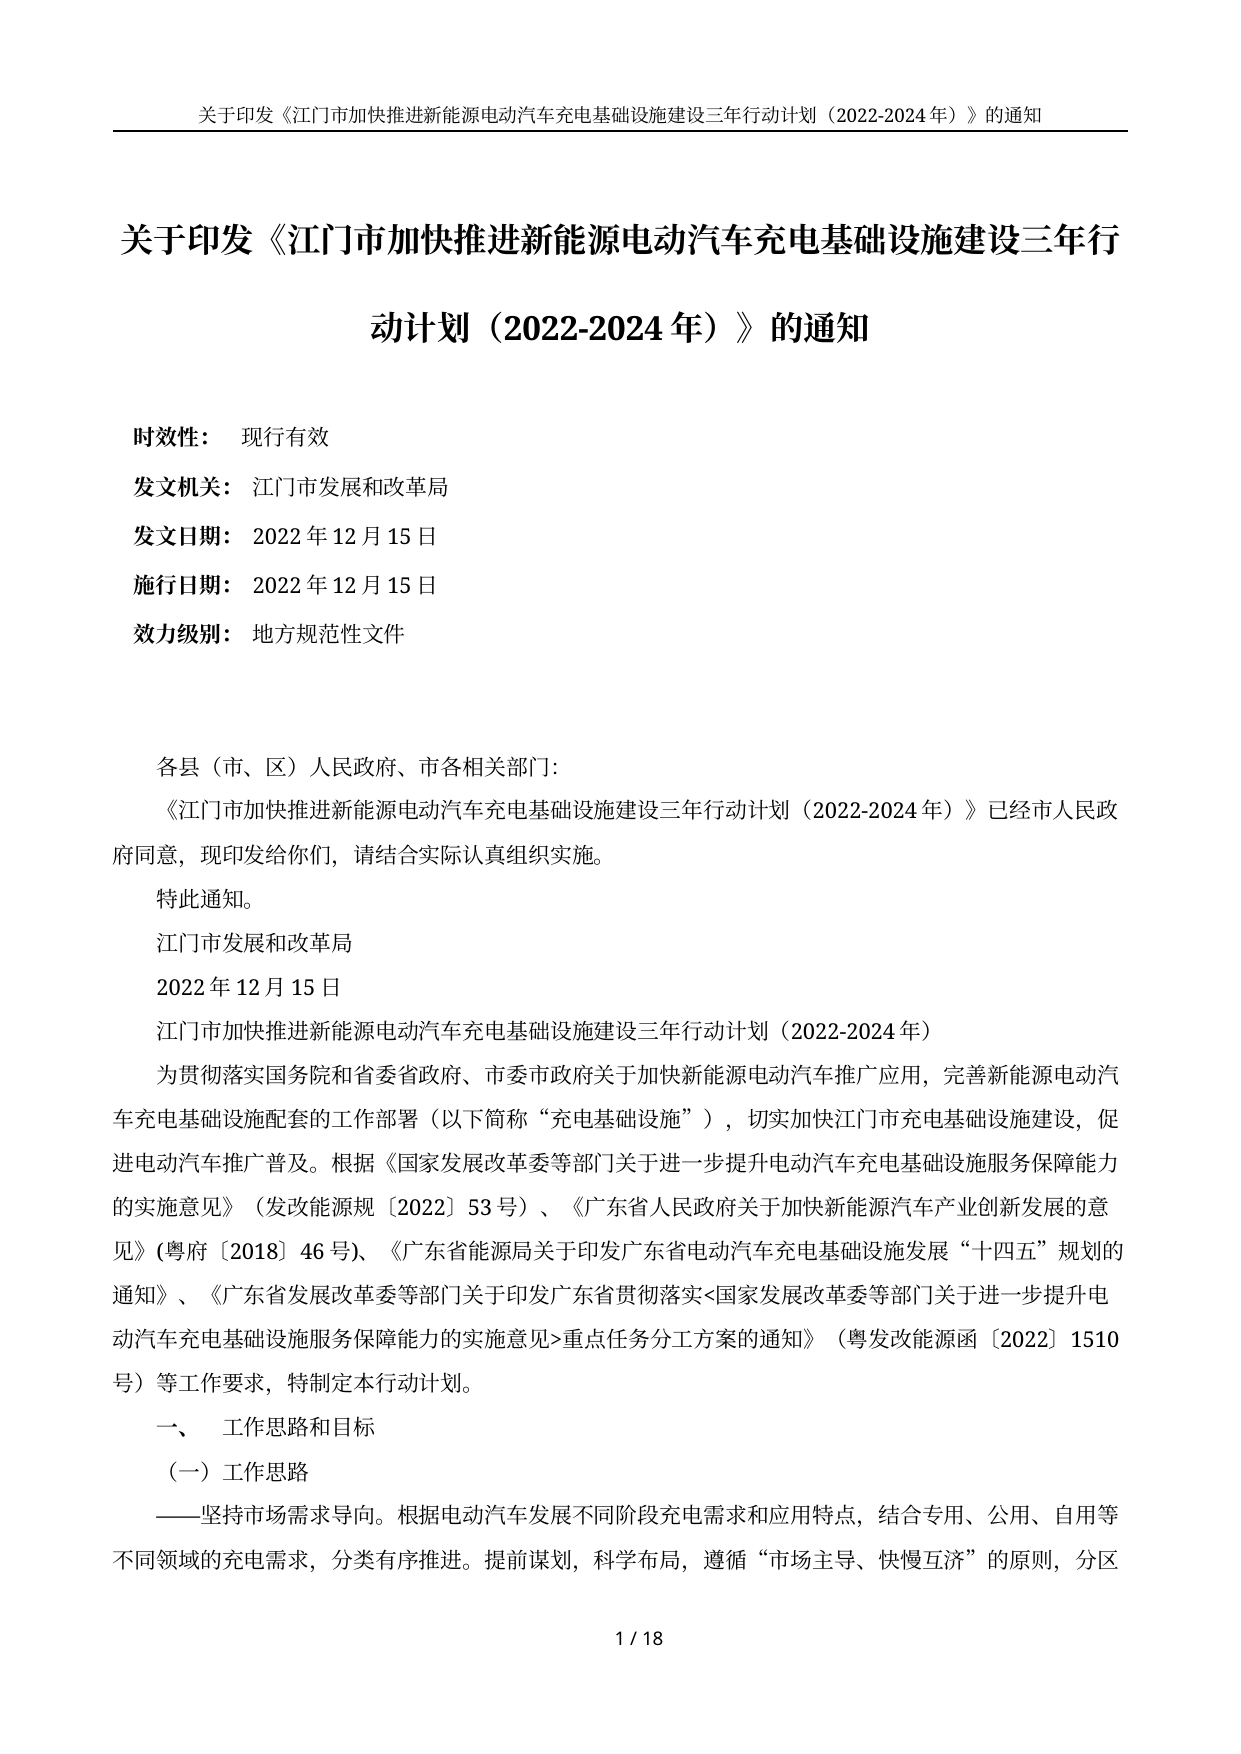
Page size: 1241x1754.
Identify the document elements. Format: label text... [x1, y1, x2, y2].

text 关于印发《江门市加快推进新能源电动汽车充电基础设施建设三年行动计划（2022-2024年）》的通知 [112, 194, 1128, 370]
text （一）工作思路 [112, 1448, 1128, 1492]
text 江门市发展和改革局 [112, 920, 1128, 964]
text 2022年12月15日 [112, 964, 1128, 1008]
text 一、 工作思路和目标 [112, 1404, 1128, 1448]
text 各县（市、区）人民政府、市各相关部门： [112, 743, 1128, 787]
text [112, 1492, 1128, 1581]
text 《江门市加快推进新能源电动汽车充电基础设施建设三年行动计划（2022-2024年）》已经市人民政府同意，现印发给你们，请结合实际认真组织实施。 [112, 787, 1128, 876]
text 为贯彻落实国务院和省委省政府、市委市政府关于加快新能源电动汽车推广应用，完善新能源电动汽车充电基础设施配套的工作部署（以下简称“充电基础设施”），切实加快江门市充电基础设施建设，促进电动汽车推广普及。根据《国家发展改革委等部门关于进一步提升电动汽车充电基础设施服务保障能力的实施意见》（发改能源规〔2022〕53号）、《广东省人民政府关于加快新能源汽车产业创新发展的意见》(粤府〔2018〕46号)、《广东省能源局关于印发广东省电动汽车充电基础设施发展“十四五”规划的通知》、《广东省发展改革委等部门关于印发广东省贯彻落实<国家发展改革委等部门关于进一步提升电动汽车充电基础设施服务保障能力的实施意见>重点任务分工方案的通知》（粤发改能源函〔2022〕1510号）等工作要求，特制定本行动计划。 [112, 1052, 1128, 1404]
text 特此通知。 [112, 876, 1128, 920]
text 江门市加快推进新能源电动汽车充电基础设施建设三年行动计划（2022-2024年） [112, 1008, 1128, 1052]
